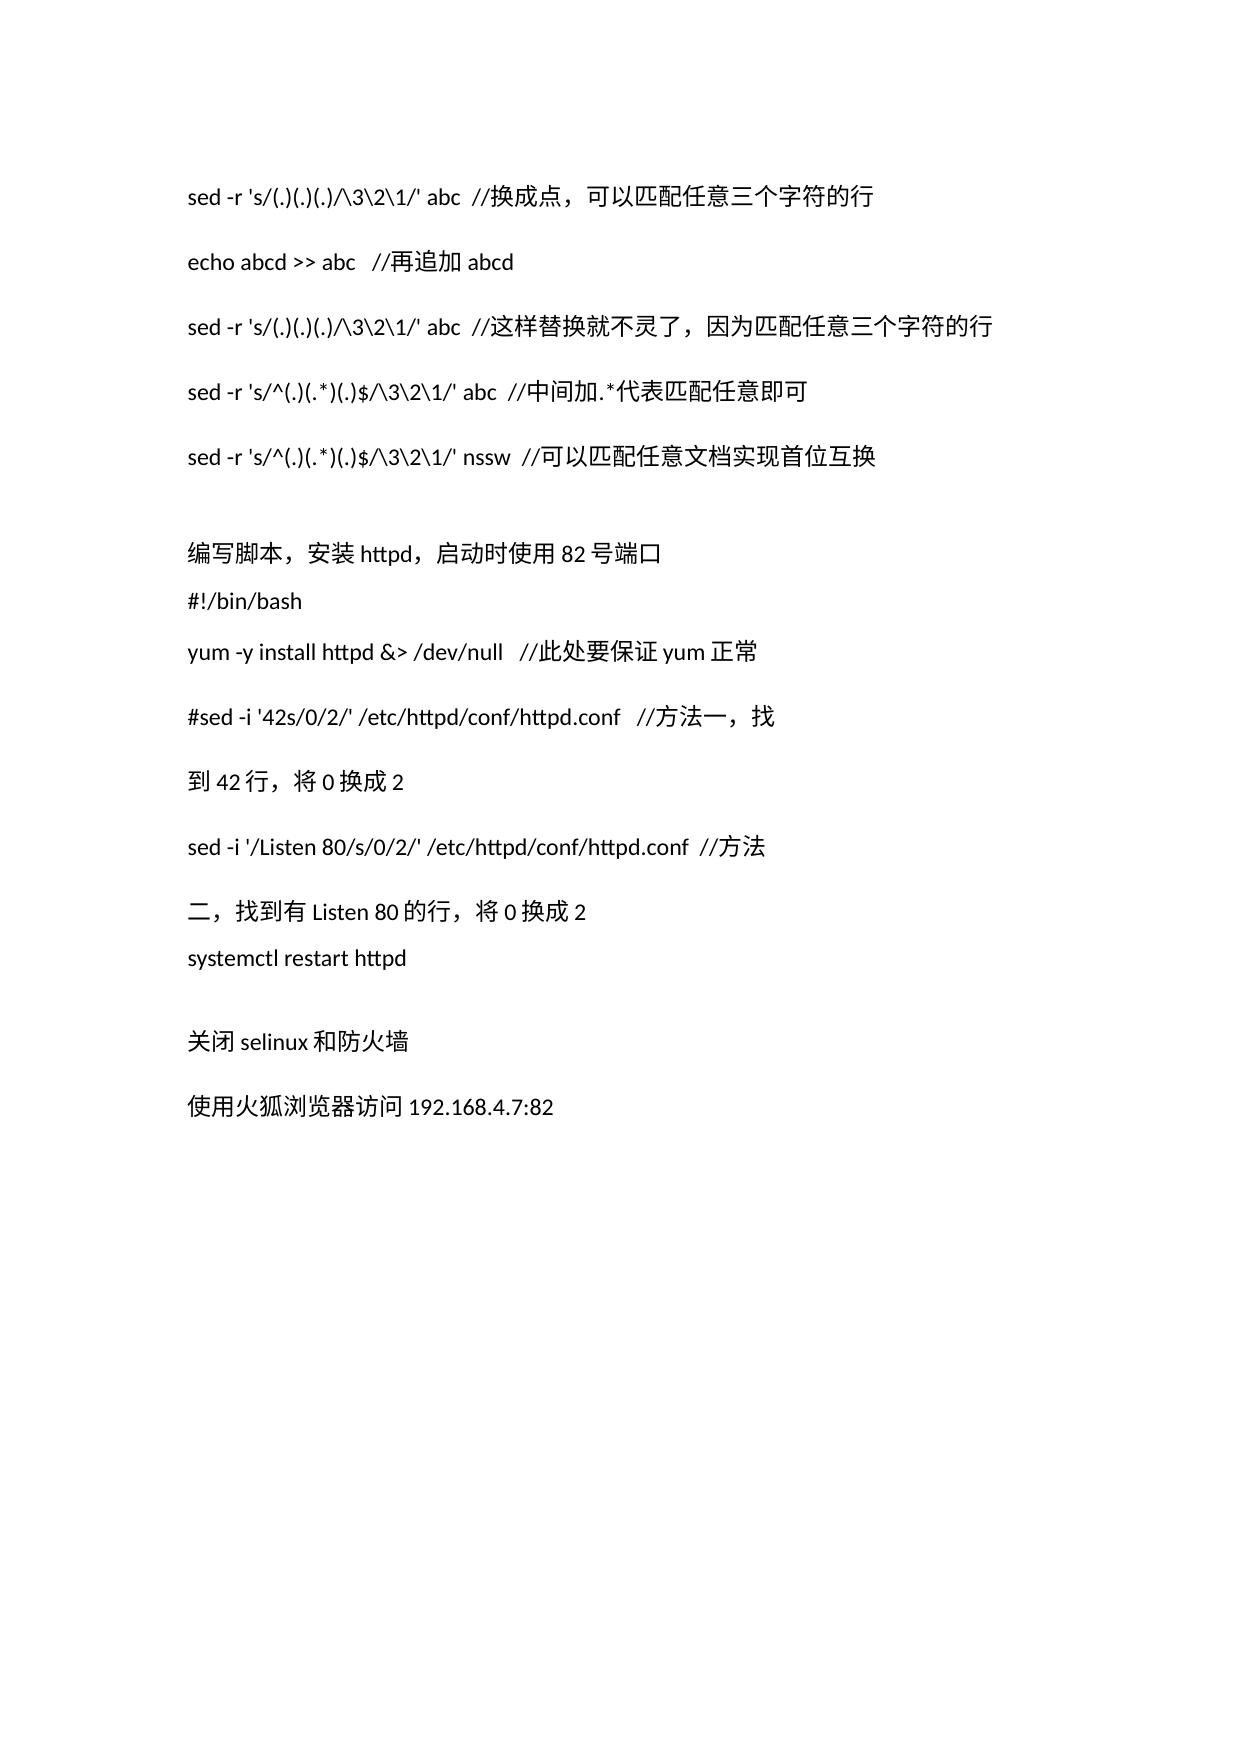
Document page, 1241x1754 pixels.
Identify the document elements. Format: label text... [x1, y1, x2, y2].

text #!/bin/bash [187, 584, 1053, 617]
text yum -y install httpd &> /dev/null //此处要保证yum正常 [187, 617, 1053, 682]
text sed -r 's/(.)(.)(.)/\3\2\1/' abc //换成点，可以匹配任意三个字符的行 [187, 162, 1053, 227]
text #sed -i '42s/0/2/' /etc/httpd/conf/httpd.conf //方法一，找 [187, 682, 1053, 747]
text sed -r 's/(.)(.)(.)/\3\2\1/' abc //这样替换就不灵了，因为匹配任意三个字符的行 [187, 292, 1053, 357]
text 到42行，将0换成2 [187, 747, 1053, 812]
text 二，找到有Listen 80的行，将0换成2 [187, 877, 1053, 942]
text sed -r 's/^(.)(.*)(.)$/\3\2\1/' abc //中间加.*代表匹配任意即可 [187, 357, 1053, 422]
text systemctl restart httpd [187, 942, 1053, 974]
text 编写脚本，安装httpd，启动时使用82号端口 [187, 519, 1053, 584]
text echo abcd >> abc //再追加abcd [187, 227, 1053, 292]
text sed -i '/Listen 80/s/0/2/' /etc/httpd/conf/httpd.conf //方法 [187, 812, 1053, 877]
text 关闭selinux和防火墙 [187, 1007, 1053, 1072]
text 使用火狐浏览器访问192.168.4.7:82 [187, 1072, 1053, 1137]
text sed -r 's/^(.)(.*)(.)$/\3\2\1/' nssw //可以匹配任意文档实现首位互换 [187, 422, 1053, 487]
